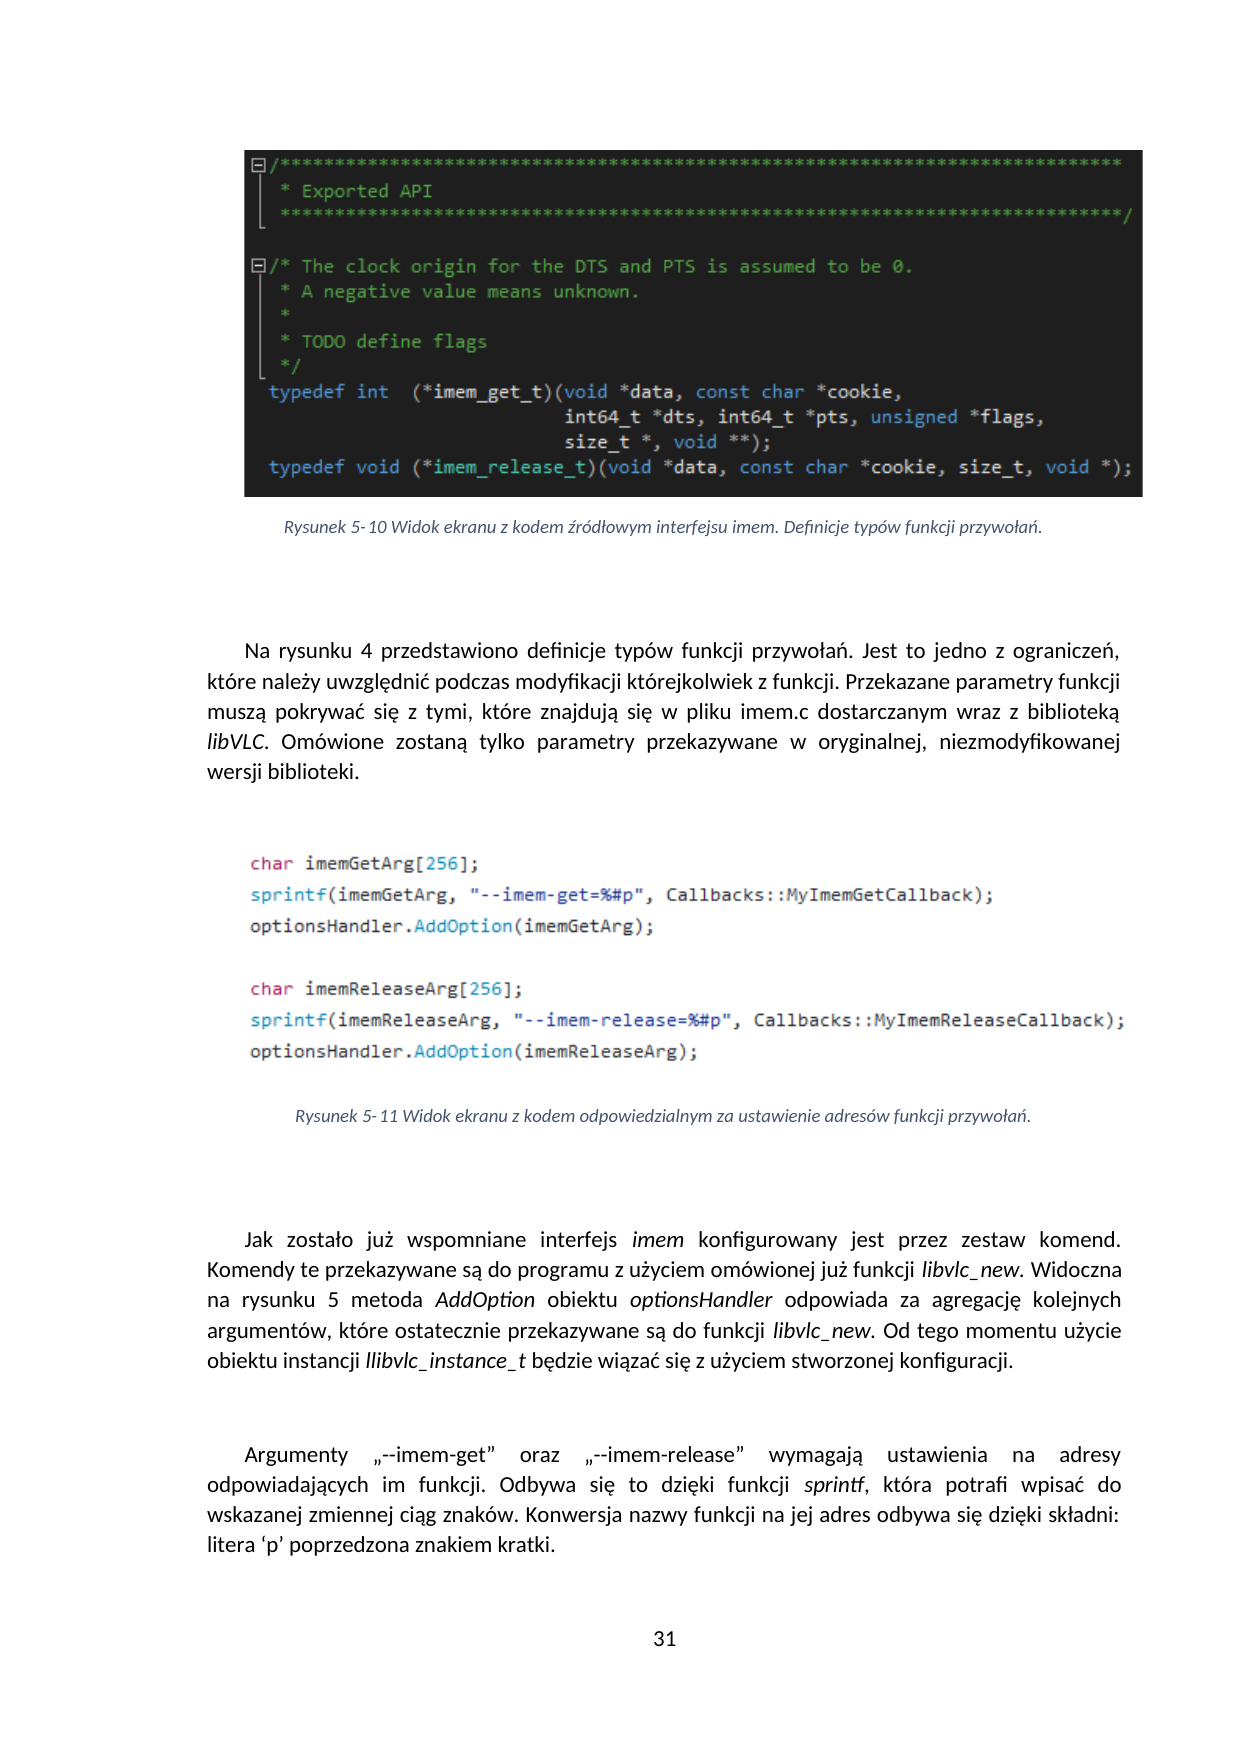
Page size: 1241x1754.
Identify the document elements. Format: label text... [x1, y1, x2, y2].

text Argumenty „--imem-get” oraz „--imem-release” wymagają ustawienia na adresy odpowiadających im funkcji. Odbywa się to dzięki funkcji sprintf, która potrafi wpisać do wskazanej zmiennej ciąg znaków. Konwersja nazwy funkcji na jej adres odbywa się dzięki składni: litera ‘p’ poprzedzona znakiem kratki. [207, 1440, 1122, 1558]
picture [244, 851, 1138, 1086]
text Na rysunku 4 przedstawiono definicje typów funkcji przywołań. Jest to jedno z ograniczeń, które należy uwzględnić podczas modyfikacji którejkolwiek z funkcji. Przekazane parametry funkcji muszą pokrywać się z tymi, które znajdują się w pliku imem.c dostarczanym wraz z biblioteką libVLC. Omówione zostaną tylko parametry przekazywane w oryginalnej, niezmodyfikowanej wersji biblioteki. [207, 637, 1122, 785]
picture [244, 150, 1143, 497]
text Jak zostało już wspomniane interfejs imem konfigurowany jest przez zestaw komend. Komendy te przekazywane są do programu z użyciem omówionej już funkcji libvlc_new. Widoczna na rysunku 5 metoda AddOption obiektu optionsHandler odpowiada za agregację kolejnych argumentów, które ostatecznie przekazywane są do funkcji libvlc_new. Od tego momentu użycie obiektu instancji llibvlc_instance_t będzie wiązać się z użyciem stworzonej konfiguracji. [207, 1225, 1122, 1374]
